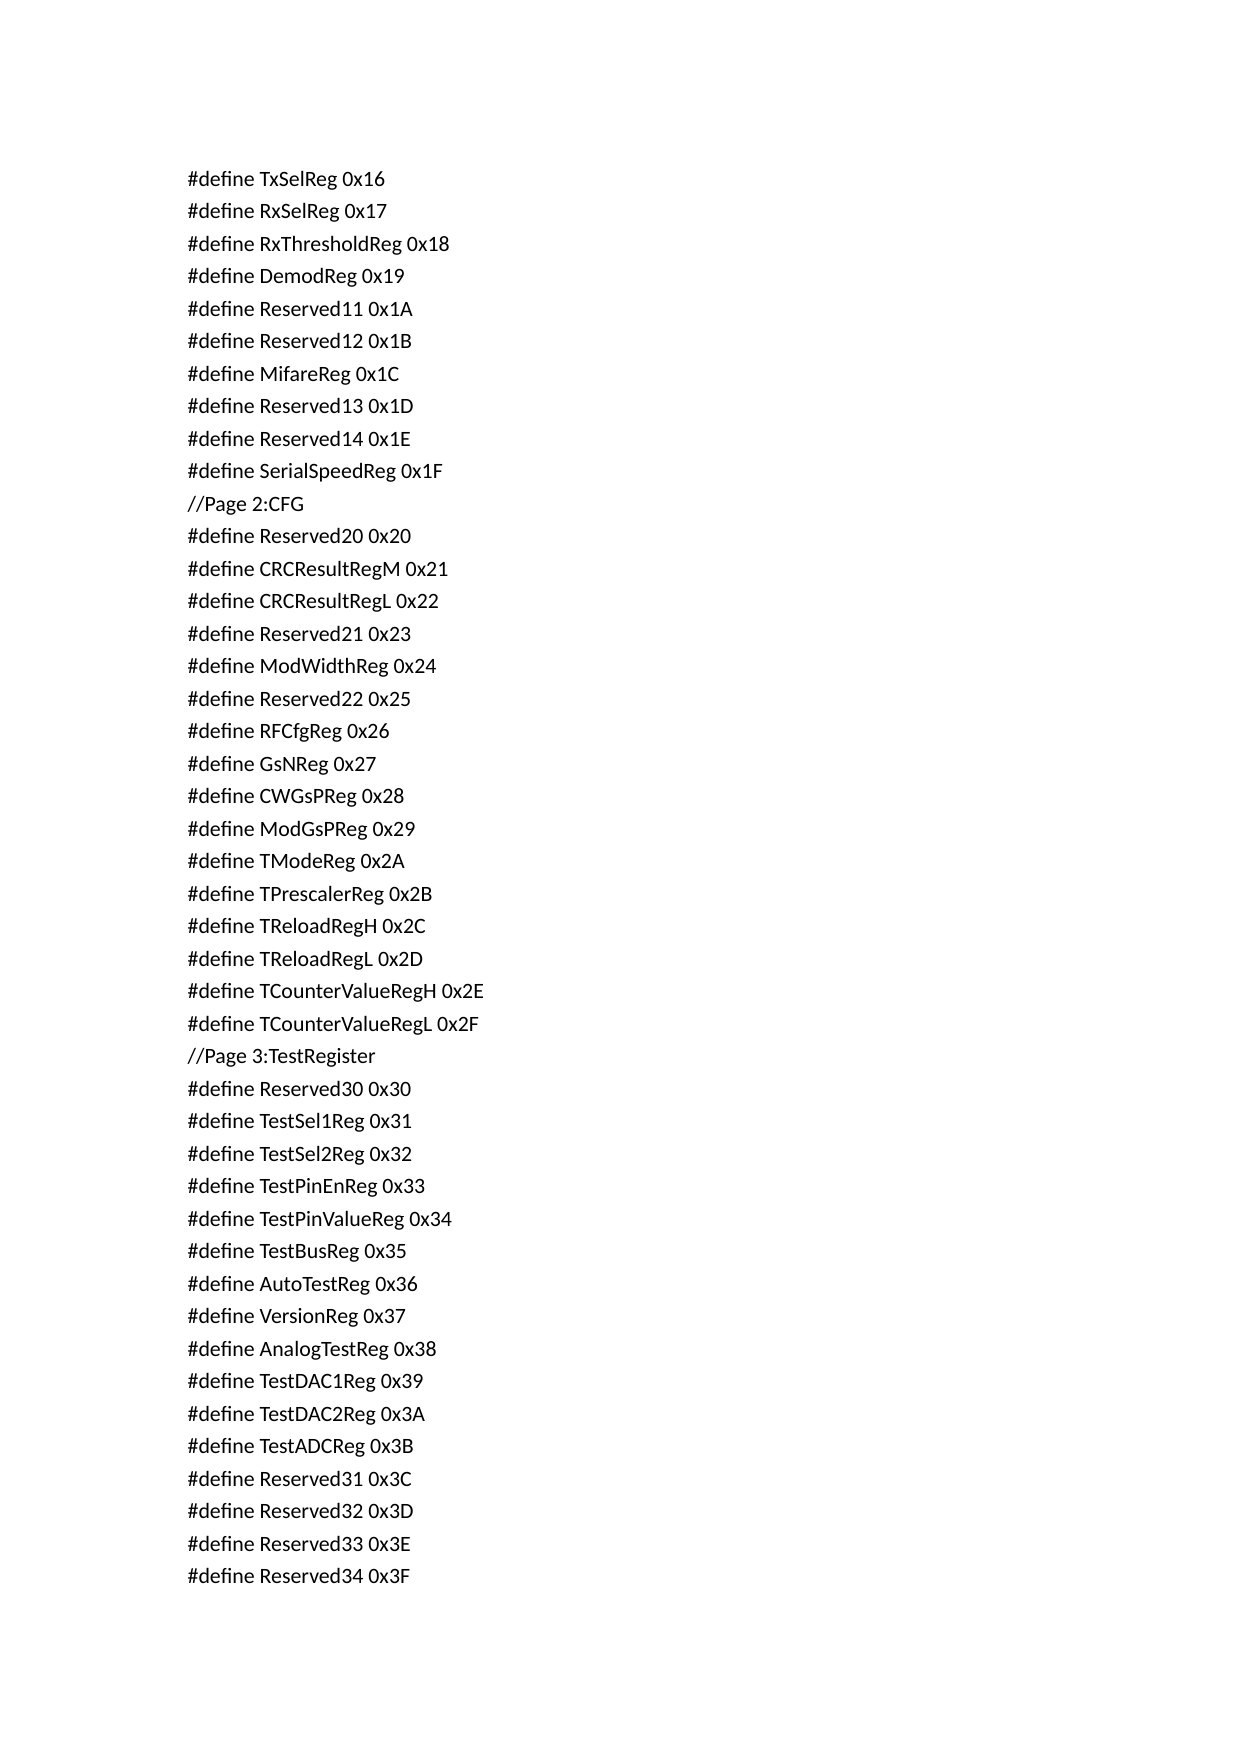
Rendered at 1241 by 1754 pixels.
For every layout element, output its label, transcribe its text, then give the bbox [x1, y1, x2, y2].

text #define TCounterValueRegL 0x2F [187, 1007, 1053, 1039]
text #define Reserved22 0x25 [187, 682, 1053, 714]
text #define CRCResultRegM 0x21 [187, 552, 1053, 584]
text #define TestSel2Reg 0x32 [187, 1137, 1053, 1169]
text #define TestDAC2Reg 0x3A [187, 1397, 1053, 1429]
text #define DemodReg 0x19 [187, 259, 1053, 292]
text #define TestPinEnReg 0x33 [187, 1169, 1053, 1202]
text #define Reserved30 0x30 [187, 1072, 1053, 1104]
text #define RxSelReg 0x17 [187, 194, 1053, 227]
text #define TReloadRegL 0x2D [187, 942, 1053, 974]
text #define CRCResultRegL 0x22 [187, 584, 1053, 617]
text #define Reserved31 0x3C [187, 1462, 1053, 1494]
text #define SerialSpeedReg 0x1F [187, 454, 1053, 487]
text #define TReloadRegH 0x2C [187, 909, 1053, 942]
text #define VersionReg 0x37 [187, 1299, 1053, 1332]
text #define AutoTestReg 0x36 [187, 1267, 1053, 1299]
text #define ModGsPReg 0x29 [187, 812, 1053, 844]
text #define TPrescalerReg 0x2B [187, 877, 1053, 909]
text #define RFCfgReg 0x26 [187, 714, 1053, 747]
text #define Reserved14 0x1E [187, 422, 1053, 454]
text #define TestSel1Reg 0x31 [187, 1104, 1053, 1137]
text #define Reserved11 0x1A [187, 292, 1053, 324]
text #define TestPinValueReg 0x34 [187, 1202, 1053, 1234]
text #define TxSelReg 0x16 [187, 162, 1053, 194]
text #define GsNReg 0x27 [187, 747, 1053, 779]
text #define Reserved34 0x3F [187, 1559, 1053, 1592]
text #define AnalogTestReg 0x38 [187, 1332, 1053, 1364]
text #define Reserved33 0x3E [187, 1527, 1053, 1559]
text #define TCounterValueRegH 0x2E [187, 974, 1053, 1007]
text #define MifareReg 0x1C [187, 357, 1053, 389]
text #define Reserved21 0x23 [187, 617, 1053, 649]
text #define TModeReg 0x2A [187, 844, 1053, 877]
text #define TestADCReg 0x3B [187, 1429, 1053, 1462]
text #define TestBusReg 0x35 [187, 1234, 1053, 1267]
text #define CWGsPReg 0x28 [187, 779, 1053, 812]
text #define TestDAC1Reg 0x39 [187, 1364, 1053, 1397]
text #define ModWidthReg 0x24 [187, 649, 1053, 682]
text #define Reserved32 0x3D [187, 1494, 1053, 1527]
text //Page 2:CFG [187, 487, 1053, 519]
text #define Reserved13 0x1D [187, 389, 1053, 422]
text #define Reserved12 0x1B [187, 324, 1053, 357]
text #define RxThresholdReg 0x18 [187, 227, 1053, 259]
text //Page 3:TestRegister [187, 1039, 1053, 1072]
text #define Reserved20 0x20 [187, 519, 1053, 552]
